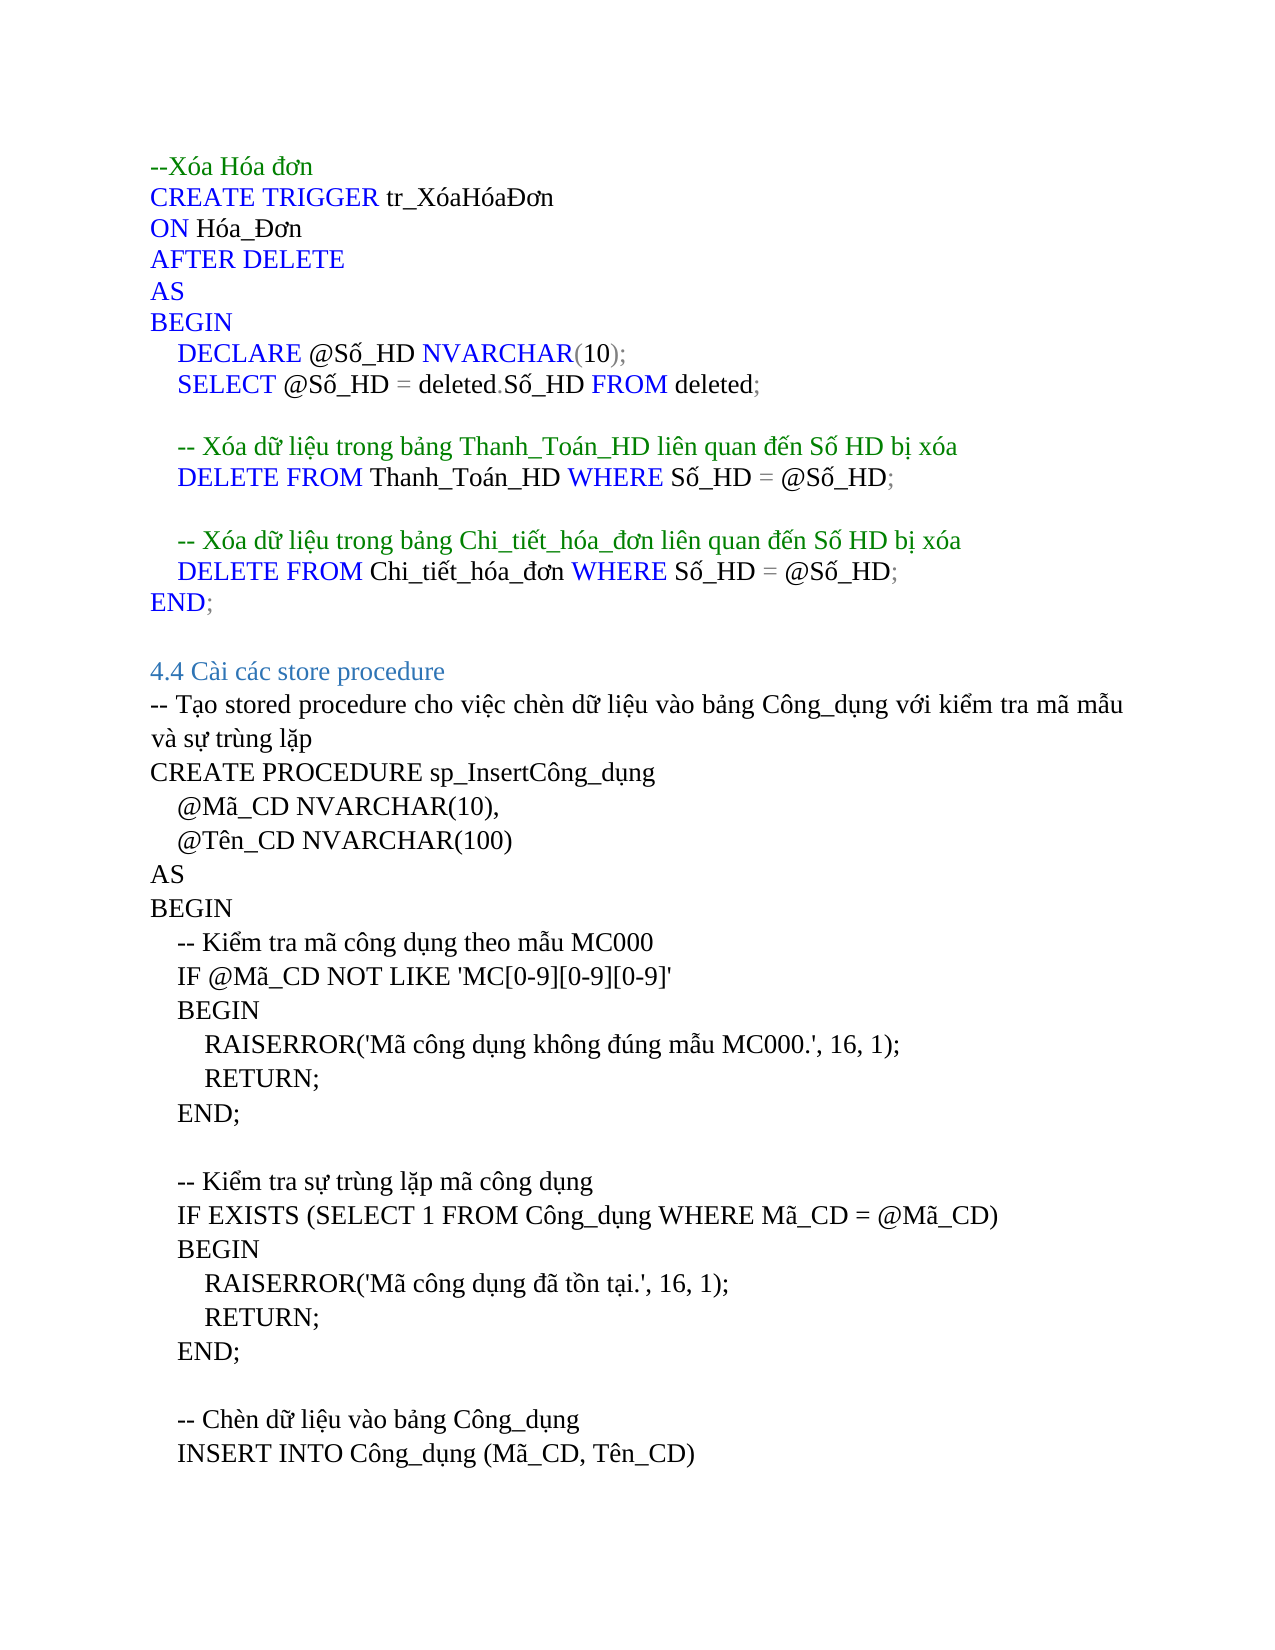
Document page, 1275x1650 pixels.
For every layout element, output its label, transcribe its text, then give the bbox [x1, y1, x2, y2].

text -- Kiểm tra mã công dụng theo mẫu MC000 [150, 926, 1125, 957]
text BEGIN [150, 892, 1125, 923]
text IF @Mã_CD NOT LIKE 'MC[0-9][0-9][0-9]' [150, 960, 1125, 992]
text BEGIN [150, 994, 1125, 1026]
text CREATE PROCEDURE sp_InsertCông_dụng [150, 756, 1125, 787]
text -- Tạo stored procedure cho việc chèn dữ liệu vào bảng Công_dụng với kiểm tra mã mẫu và sự trùng lặp [150, 688, 1125, 753]
text END; [150, 586, 1125, 617]
text AS [150, 274, 1125, 306]
text RETURN; [150, 1301, 1125, 1332]
text -- Xóa dữ liệu trong bảng Thanh_Toán_HD liên quan đến Số HD bị xóa [150, 430, 1125, 461]
text END; [150, 1335, 1125, 1366]
text --Xóa Hóa đơn [150, 150, 1125, 181]
text BEGIN [150, 306, 1125, 337]
text RAISERROR('Mã công dụng đã tồn tại.', 16, 1); [150, 1267, 1125, 1298]
text END; [150, 1097, 1125, 1128]
text DELETE FROM Thanh_Toán_HD WHERE Số_HD = @Số_HD; [150, 461, 1125, 493]
text RETURN; [150, 1063, 1125, 1094]
text IF EXISTS (SELECT 1 FROM Công_dụng WHERE Mã_CD = @Mã_CD) [150, 1199, 1125, 1230]
text DECLARE @Số_HD NVARCHAR(10); [150, 337, 1125, 368]
text ON Hóa_Đơn [150, 212, 1125, 243]
text -- Chèn dữ liệu vào bảng Công_dụng [150, 1403, 1125, 1434]
text SELECT @Số_HD = deleted.Số_HD FROM deleted; [150, 368, 1125, 399]
text -- Xóa dữ liệu trong bảng Chi_tiết_hóa_đơn liên quan đến Số HD bị xóa [150, 524, 1125, 555]
text -- Kiểm tra sự trùng lặp mã công dụng [150, 1165, 1125, 1196]
text AFTER DELETE [150, 243, 1125, 274]
text @Mã_CD NVARCHAR(10), [150, 790, 1125, 821]
text INSERT INTO Công_dụng (Mã_CD, Tên_CD) [150, 1437, 1125, 1468]
text AS [150, 858, 1125, 889]
subtitle 4.4 Cài các store procedure [150, 655, 1125, 686]
text DELETE FROM Chi_tiết_hóa_đơn WHERE Số_HD = @Số_HD; [150, 555, 1125, 586]
text RAISERROR('Mã công dụng không đúng mẫu MC000.', 16, 1); [150, 1028, 1125, 1060]
text @Tên_CD NVARCHAR(100) [150, 824, 1125, 855]
text BEGIN [150, 1233, 1125, 1264]
text CREATE TRIGGER tr_XóaHóaĐơn [150, 181, 1125, 212]
